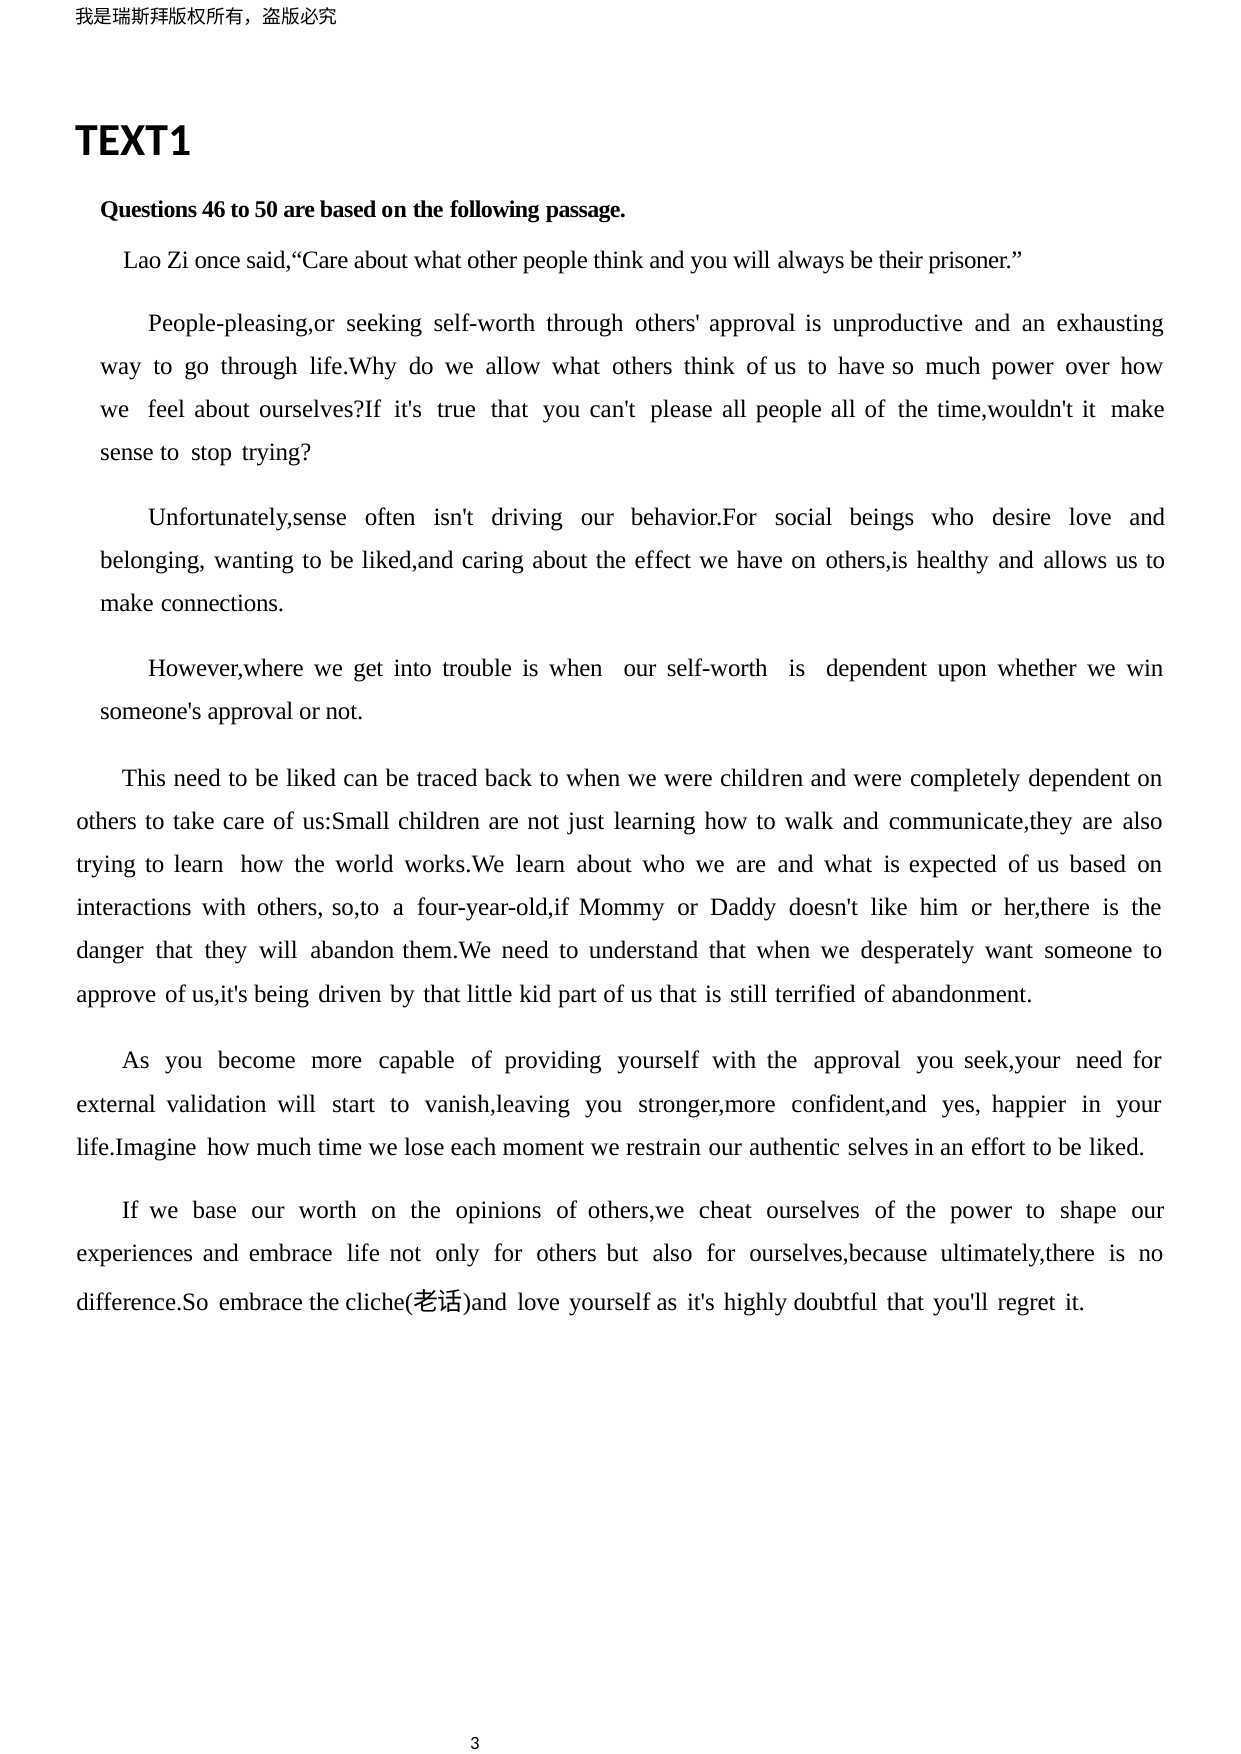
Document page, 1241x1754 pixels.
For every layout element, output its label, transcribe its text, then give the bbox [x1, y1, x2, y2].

text People-pleasing,or seeking self-worth through others' approval is unproductive and an exhausting way to go through life.Why do we allow what others think of us to have so much power over how we feel about ourselves?If it's true that you can't please all people all of the time,wouldn't it make sense to stop trying? [100, 308, 1164, 466]
subtitle TEXT1 [75, 110, 1165, 166]
text However,where we get into trouble is when our self-worth is dependent upon whether we win someone's approval or not. [100, 653, 1165, 725]
text Lao Zi once said,“Care about what other people think and you will always be their prisoner.” [123, 245, 1165, 274]
text Questions 46 to 50 are based on the following passage. [100, 201, 1165, 222]
text Unfortunately,sense often isn't driving our behavior.For social beings who desire love and belonging, wanting to be liked,and caring about the effect we have on others,is healthy and allows us to make connections. [100, 502, 1165, 617]
text This need to be liked can be traced back to when we were children and were completely dependent on others to take care of us:Small children are not just learning how to walk and communicate,they are also trying to learn how the world works.We learn about who we are and what is expected of us based on interactions with others, so,to a four-year-old,if Mommy or Daddy doesn't like him or her,there is the danger that they will abandon them.We need to understand that when we desperately want someone to approve of us,it's being driven by that little kid part of us that is still terrified of abandonment. [76, 763, 1163, 1007]
text As you become more capable of providing yourself with the approval you seek,your need for external validation will start to vanish,leaving you stronger,more confident,and yes, happier in your life.Imagine how much time we lose each moment we restrain our authentic selves in an effort to be liked. [76, 1046, 1162, 1161]
text If we base our worth on the opinions of others,we cheat ourselves of the power to shape our experiences and embrace life not only for others but also for ourselves,because ultimately,there is no difference.So embrace the cliche(老话)and love yourself as it's highly doubtful that you'll regret it. [76, 1195, 1164, 1318]
